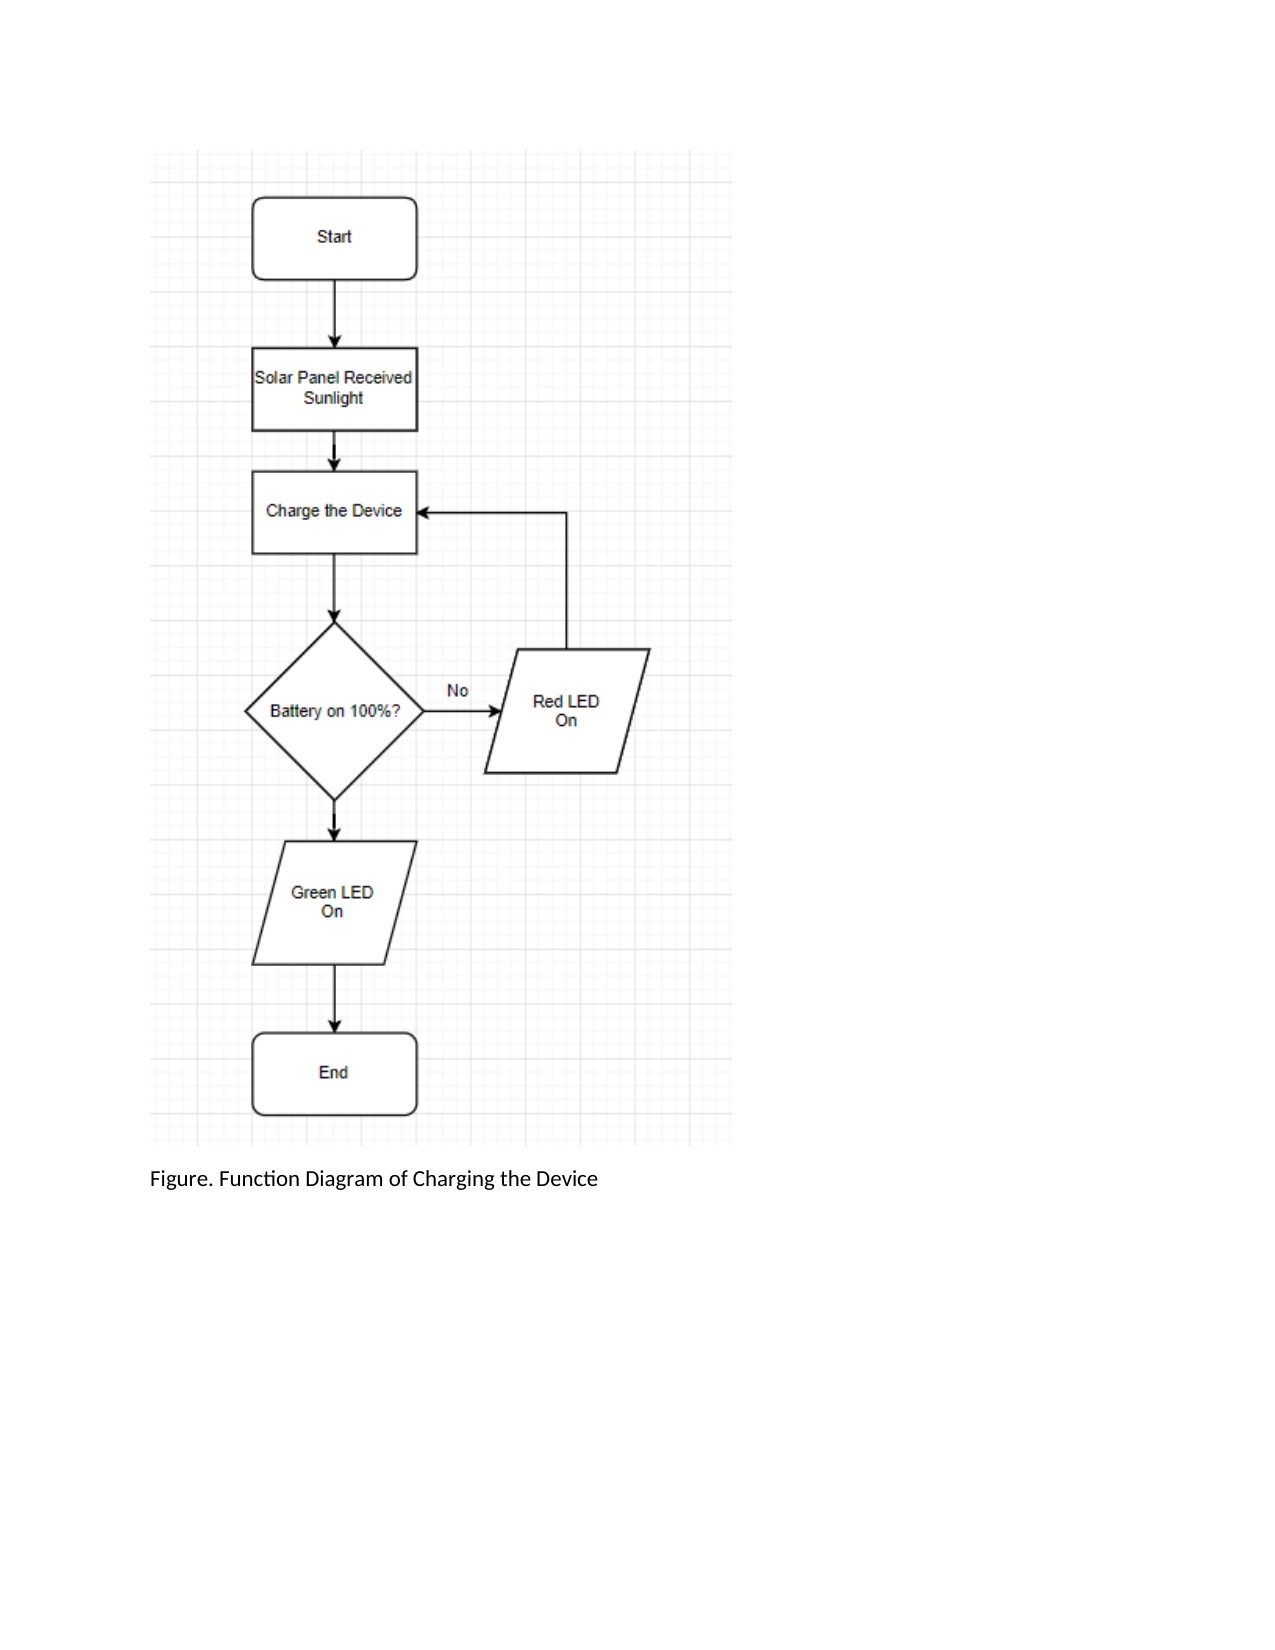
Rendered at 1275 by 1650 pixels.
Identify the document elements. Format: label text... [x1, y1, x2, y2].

text Figure. Function Diagram of Charging the Device [150, 1164, 1125, 1192]
picture [150, 150, 733, 1146]
